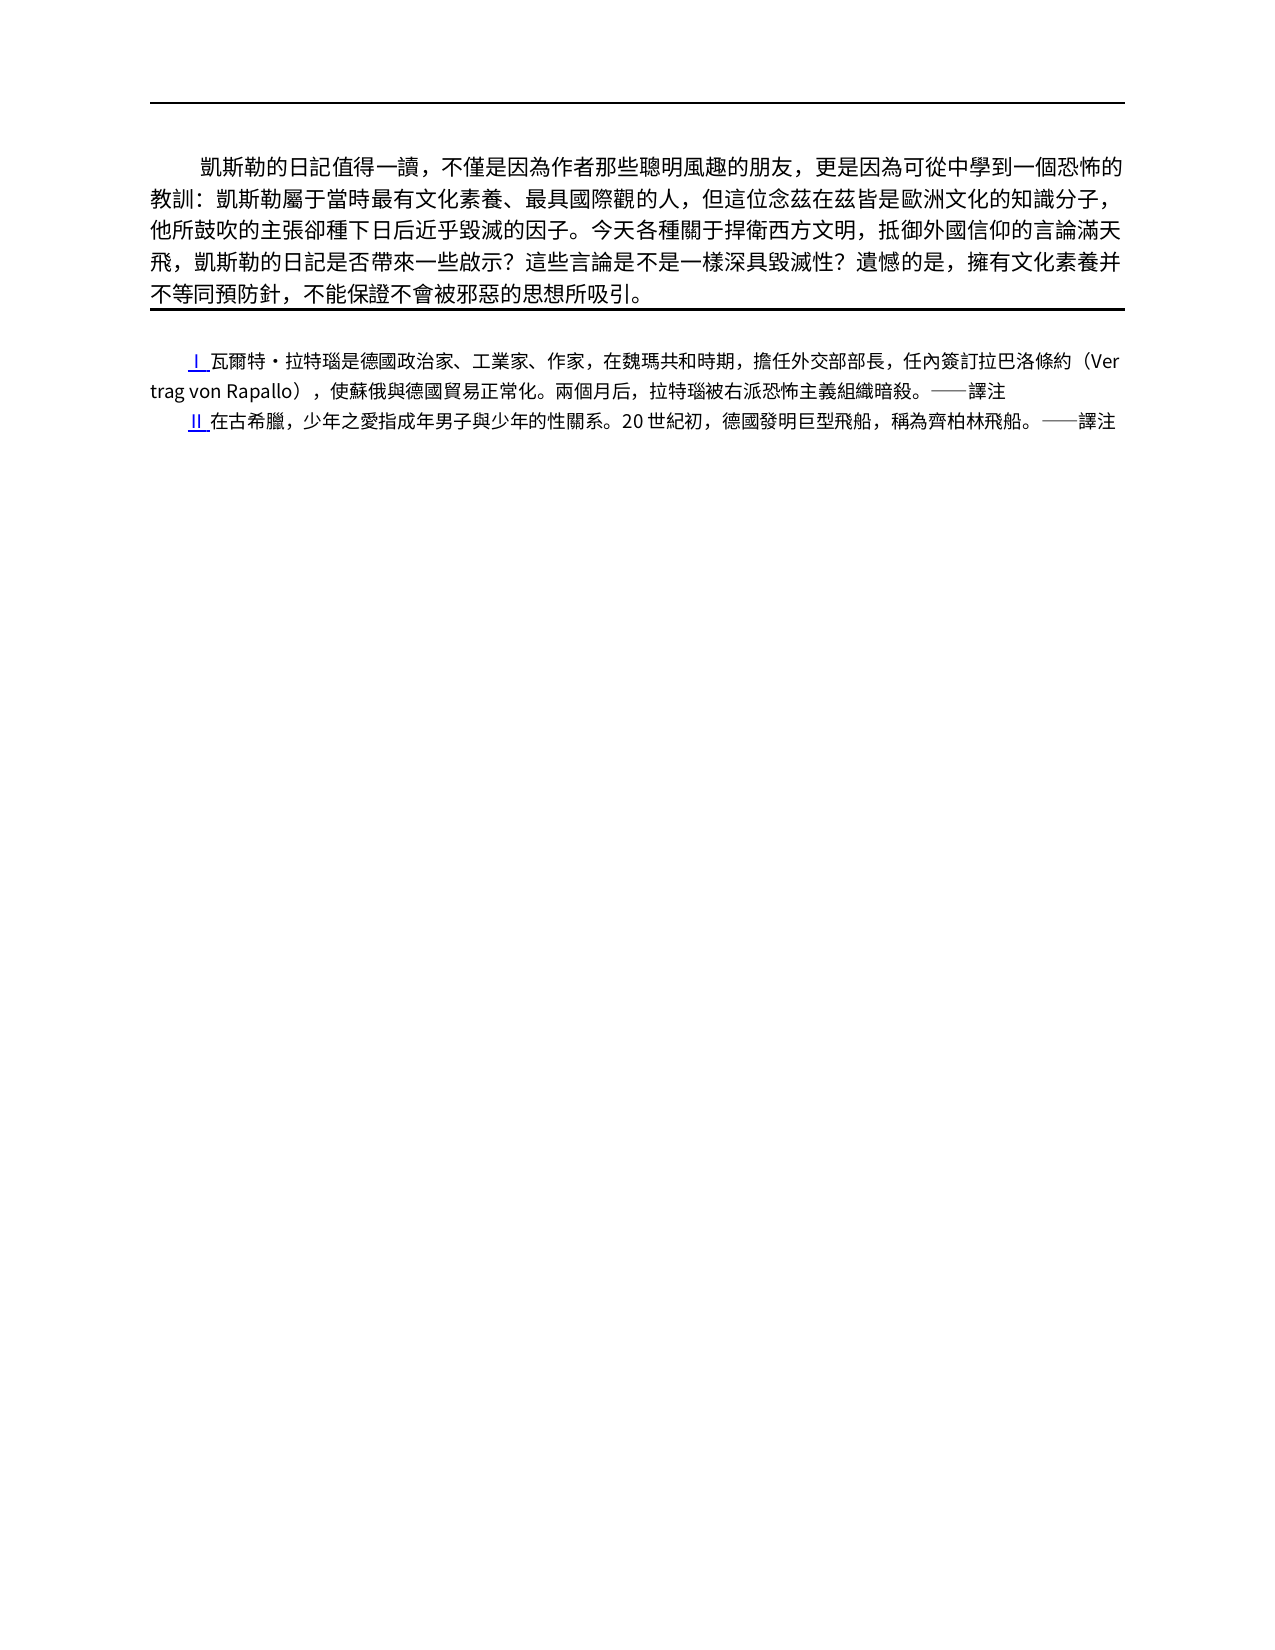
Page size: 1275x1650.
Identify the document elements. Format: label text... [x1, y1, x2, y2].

text Ⅰ瓦爾特·拉特瑙是德國政治家、工業家、作家，在魏瑪共和時期，擔任外交部部長，任內簽訂拉巴洛條約（Vertrag von Rapallo），使蘇俄與德國貿易正常化。兩個月后，拉特瑙被右派恐怖主義組織暗殺。——譯注 [150, 344, 1125, 404]
text Ⅱ在古希臘，少年之愛指成年男子與少年的性關系。20世紀初，德國發明巨型飛船，稱為齊柏林飛船。——譯注 [150, 404, 1125, 434]
text 凱斯勒的日記值得一讀，不僅是因為作者那些聰明風趣的朋友，更是因為可從中學到一個恐怖的教訓：凱斯勒屬于當時最有文化素養、最具國際觀的人，但這位念茲在茲皆是歐洲文化的知識分子，他所鼓吹的主張卻種下日后近乎毀滅的因子。今天各種關于捍衛西方文明，抵御外國信仰的言論滿天飛，凱斯勒的日記是否帶來一些啟示？這些言論是不是一樣深具毀滅性？遺憾的是，擁有文化素養并不等同預防針，不能保證不會被邪惡的思想所吸引。 [150, 150, 1125, 308]
